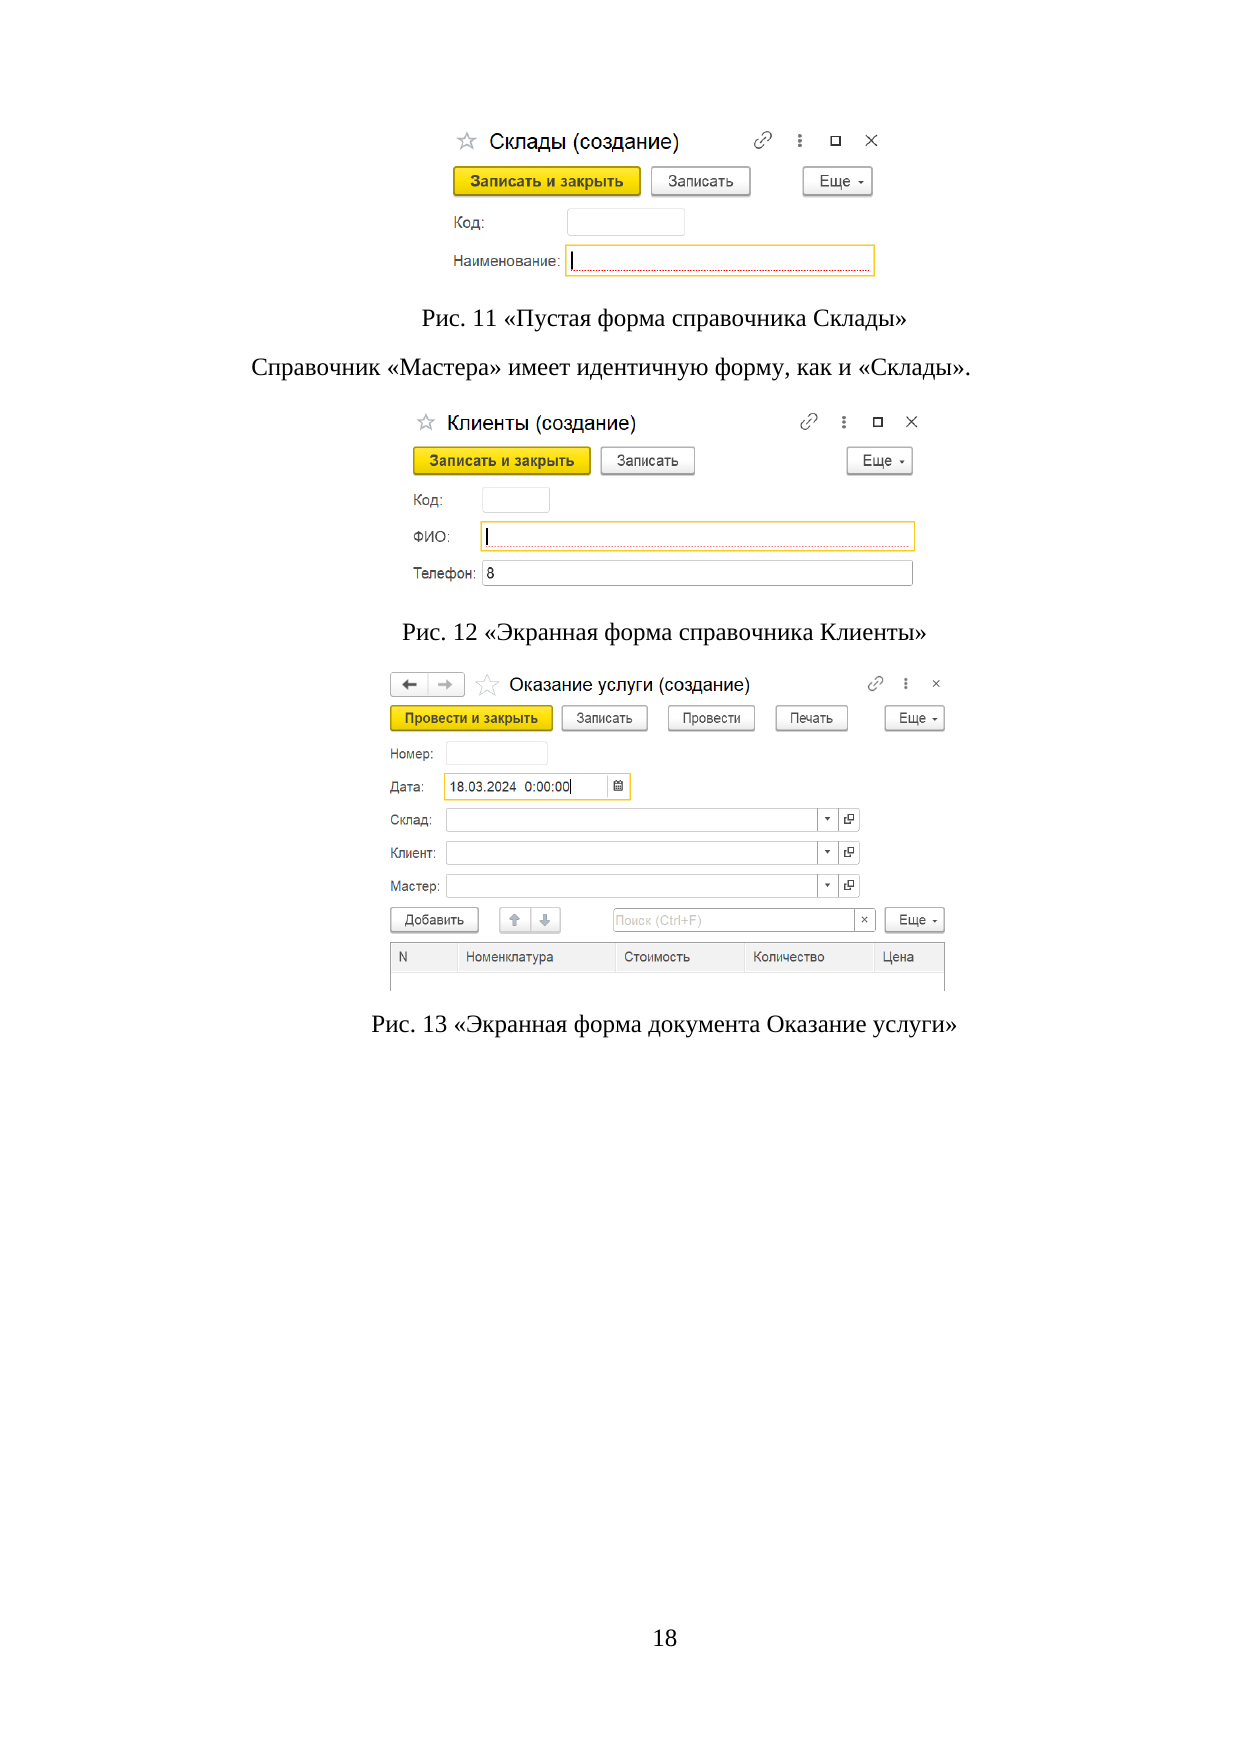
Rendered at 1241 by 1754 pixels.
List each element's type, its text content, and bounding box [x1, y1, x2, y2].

picture [441, 118, 888, 284]
text Рис. 11 «Пустая форма справочника Склады» [177, 303, 1152, 331]
text Справочник «Мастера» имеет идентичную форму, как и «Склады». [177, 352, 1152, 381]
text Рис. 12 «Экранная форма справочника Клиенты» [177, 617, 1152, 646]
picture [381, 666, 948, 991]
text Рис. 13 «Экранная форма документа Оказание услуги» [177, 1009, 1152, 1038]
picture [400, 400, 929, 599]
